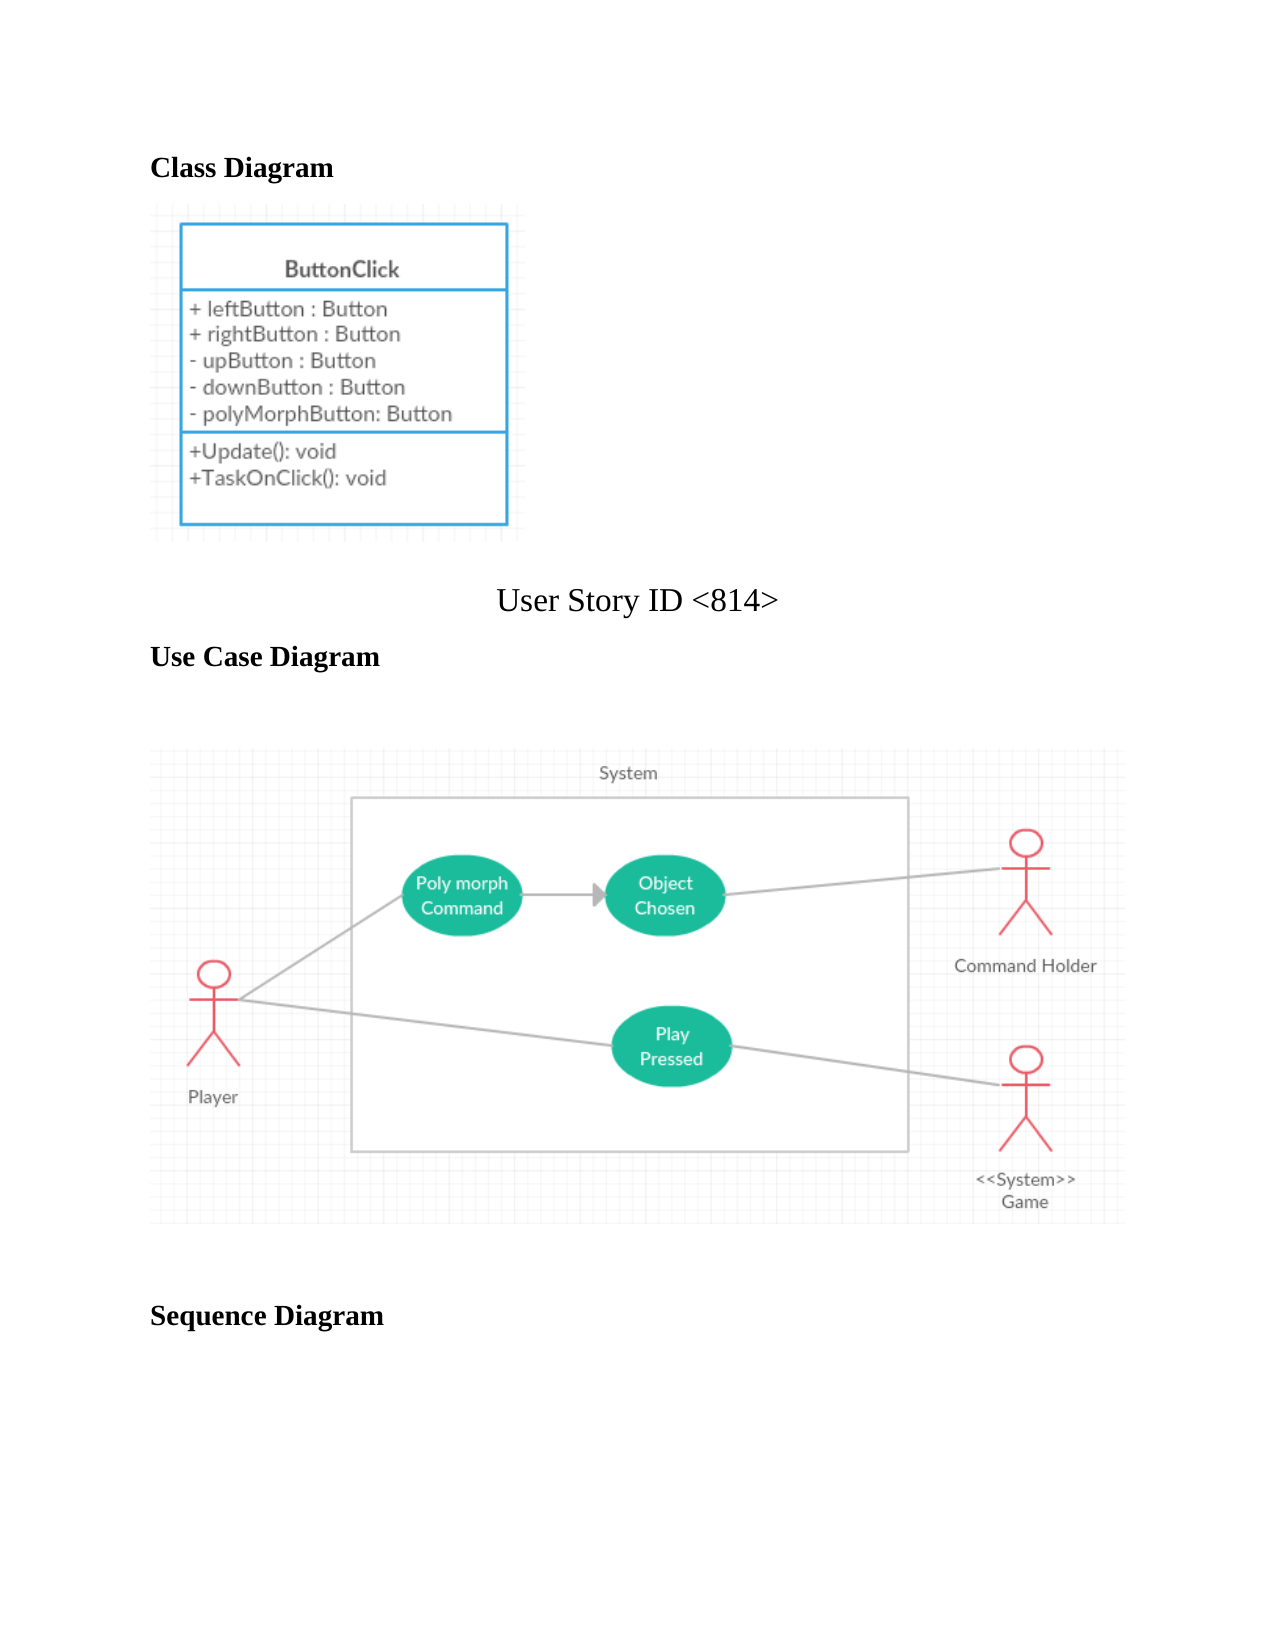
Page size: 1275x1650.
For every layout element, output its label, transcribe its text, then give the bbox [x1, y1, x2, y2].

picture [150, 204, 525, 542]
text Use Case Diagram [150, 639, 1125, 673]
picture [150, 748, 1125, 1224]
text User Story ID <814> [150, 580, 1125, 618]
text Class Diagram [150, 150, 1125, 183]
text Sequence Diagram [150, 1298, 1125, 1332]
